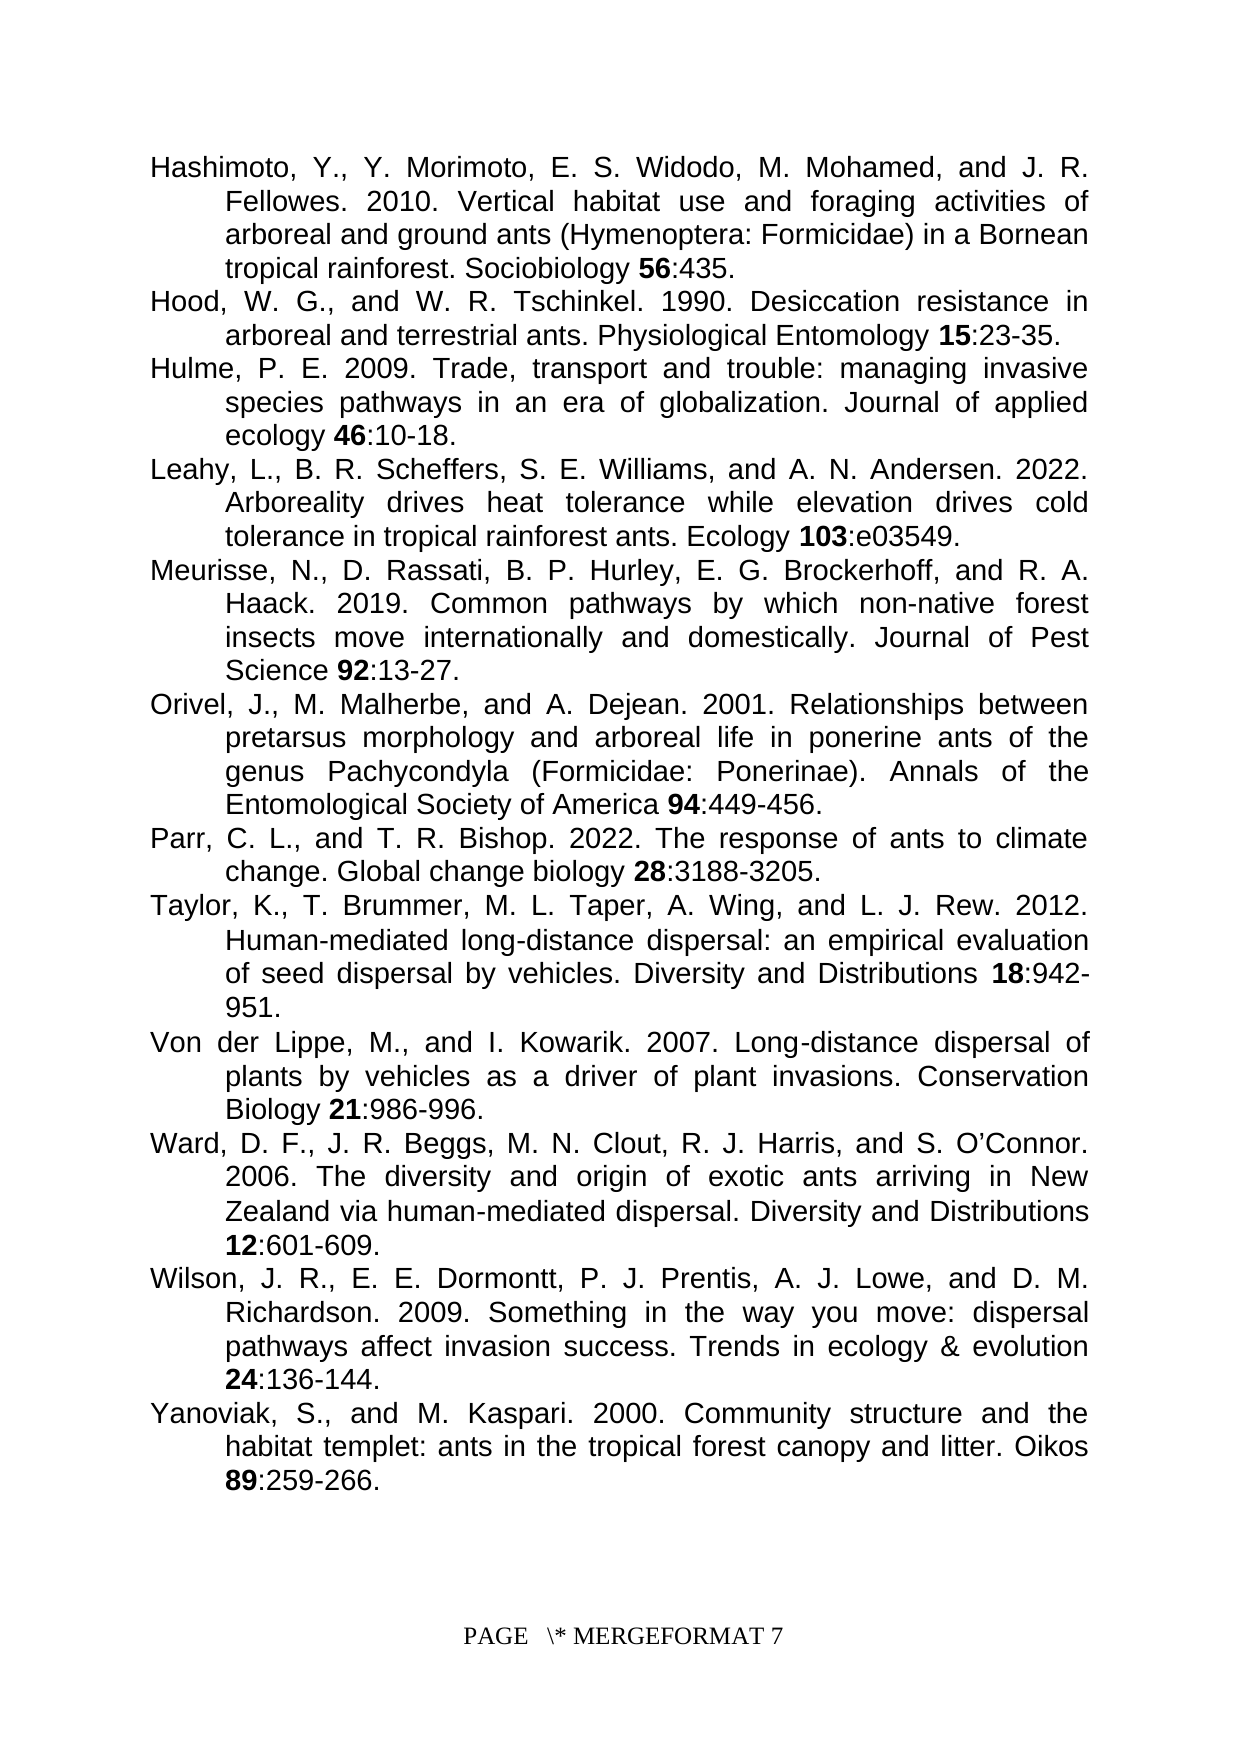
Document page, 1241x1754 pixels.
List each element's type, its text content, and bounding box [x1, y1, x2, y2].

text Hood, W. G., and W. R. Tschinkel. 1990. Desiccation resistance in arboreal and terrestrial ants. Physiological Entomology 15:23-35. [150, 284, 1090, 351]
text Leahy, L., B. R. Scheffers, S. E. Williams, and A. N. Andersen. 2022. Arboreality drives heat tolerance while elevation drives cold tolerance in tropical rainforest ants. Ecology 103:e03549. [150, 452, 1090, 552]
text Taylor, K., T. Brummer, M. L. Taper, A. Wing, and L. J. Rew. 2012. Human‐mediated long‐distance dispersal: an empirical evaluation of seed dispersal by vehicles. Diversity and Distributions 18:942-951. [150, 888, 1090, 1024]
text Orivel, J., M. Malherbe, and A. Dejean. 2001. Relationships between pretarsus morphology and arboreal life in ponerine ants of the genus Pachycondyla (Formicidae: Ponerinae). Annals of the Entomological Society of America 94:449-456. [150, 687, 1090, 821]
text Wilson, J. R., E. E. Dormontt, P. J. Prentis, A. J. Lowe, and D. M. Richardson. 2009. Something in the way you move: dispersal pathways affect invasion success. Trends in ecology & evolution 24:136-144. [150, 1262, 1090, 1396]
text Yanoviak, S., and M. Kaspari. 2000. Community structure and the habitat templet: ants in the tropical forest canopy and litter. Oikos 89:259-266. [150, 1396, 1090, 1496]
text Parr, C. L., and T. R. Bishop. 2022. The response of ants to climate change. Global change biology 28:3188-3205. [150, 821, 1090, 888]
text Von der Lippe, M., and I. Kowarik. 2007. Long‐distance dispersal of plants by vehicles as a driver of plant invasions. Conservation Biology 21:986-996. [150, 1024, 1090, 1126]
text Meurisse, N., D. Rassati, B. P. Hurley, E. G. Brockerhoff, and R. A. Haack. 2019. Common pathways by which non-native forest insects move internationally and domestically. Journal of Pest Science 92:13-27. [150, 552, 1090, 687]
text Hashimoto, Y., Y. Morimoto, E. S. Widodo, M. Mohamed, and J. R. Fellowes. 2010. Vertical habitat use and foraging activities of arboreal and ground ants (Hymenoptera: Formicidae) in a Bornean tropical rainforest. Sociobiology 56:435. [150, 150, 1090, 284]
text Ward, D. F., J. R. Beggs, M. N. Clout, R. J. Harris, and S. O’Connor. 2006. The diversity and origin of exotic ants arriving in New Zealand via human‐mediated dispersal. Diversity and Distributions 12:601-609. [150, 1126, 1090, 1262]
text Hulme, P. E. 2009. Trade, transport and trouble: managing invasive species pathways in an era of globalization. Journal of applied ecology 46:10-18. [150, 351, 1090, 452]
